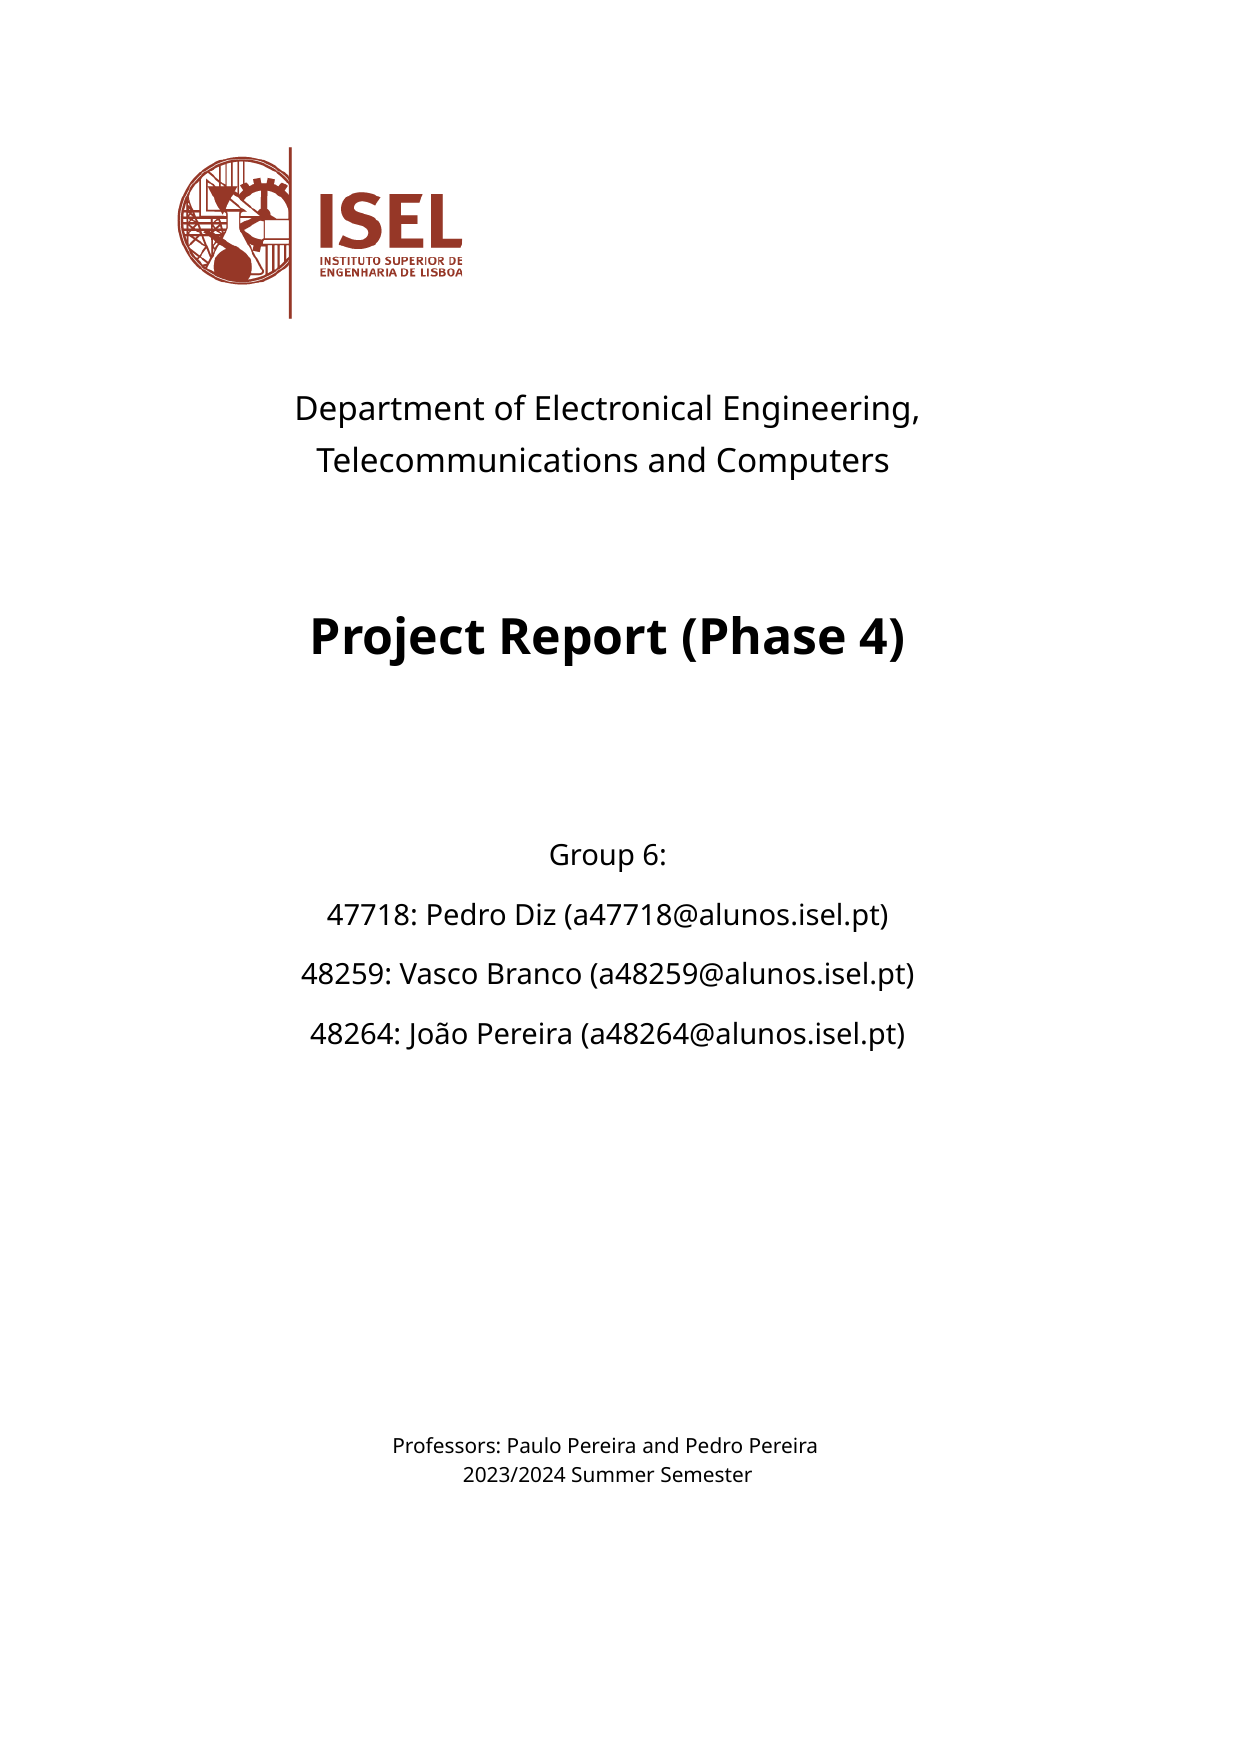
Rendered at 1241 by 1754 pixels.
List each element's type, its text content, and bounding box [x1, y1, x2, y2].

text 2023/2024 Summer Semester [293, 1460, 922, 1488]
text 48264: João Pereira (a48264@alunos.isel.pt) [294, 1013, 921, 1053]
text 48259: Vasco Branco (a48259@alunos.isel.pt) [294, 954, 921, 993]
text Professors: Paulo Pereira and Pedro Pereira [293, 1431, 922, 1460]
picture [177, 147, 463, 319]
text 47718: Pedro Diz (a47718@alunos.isel.pt) [294, 894, 921, 934]
text Project Report (Phase 4) [294, 601, 921, 669]
text Group 6: [294, 835, 921, 874]
subtitle Department of Electronical Engineering, Telecommunications and Computers [294, 430, 921, 482]
